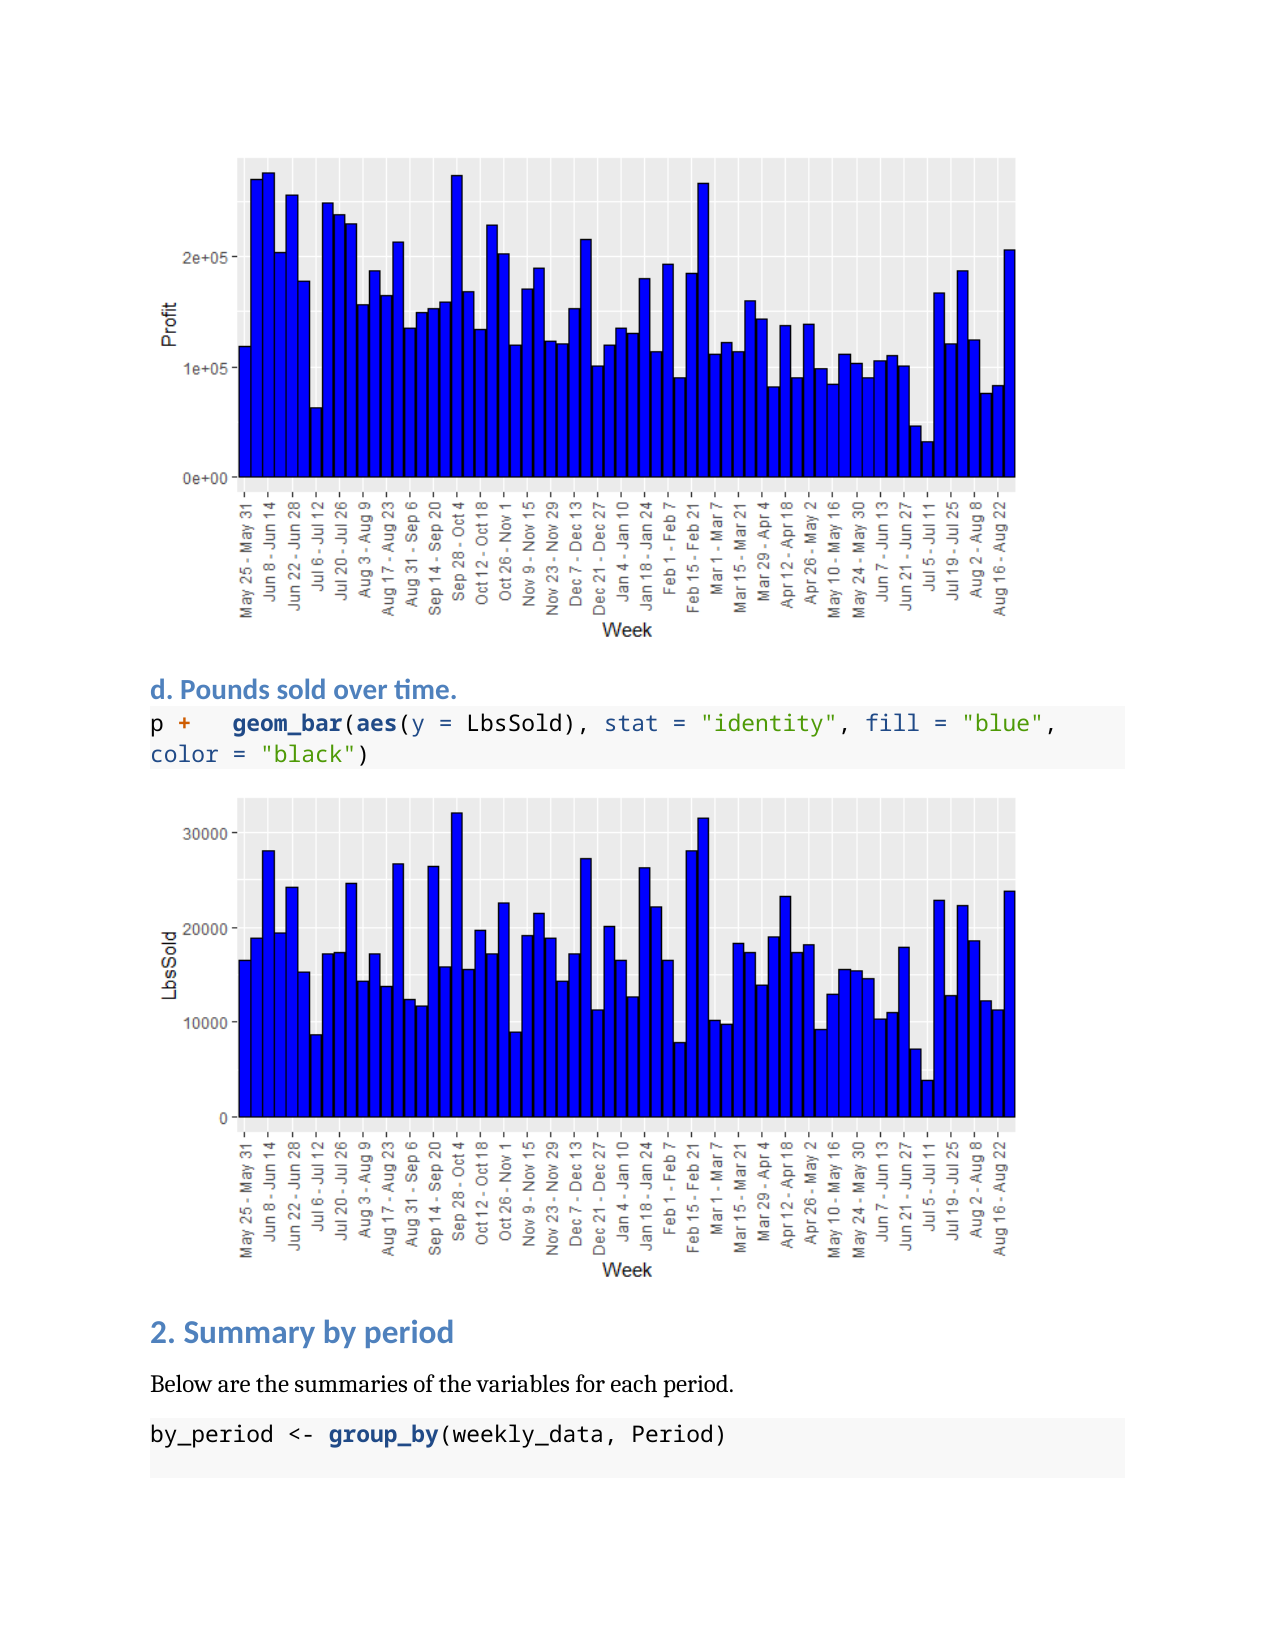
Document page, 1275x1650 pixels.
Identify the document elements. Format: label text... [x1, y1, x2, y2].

subtitle d. Pounds sold over time. [150, 671, 1125, 706]
text p + geom_bar(aes(y = LbsSold), stat = "identity", fill = "blue", color = "black") [370, 706, 1125, 769]
picture [150, 150, 1025, 650]
text Below are the summaries of the variables for each period. [150, 1370, 1125, 1399]
picture [150, 789, 1025, 1290]
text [150, 1418, 1125, 1478]
subtitle 2. Summary by period [150, 1311, 1125, 1351]
